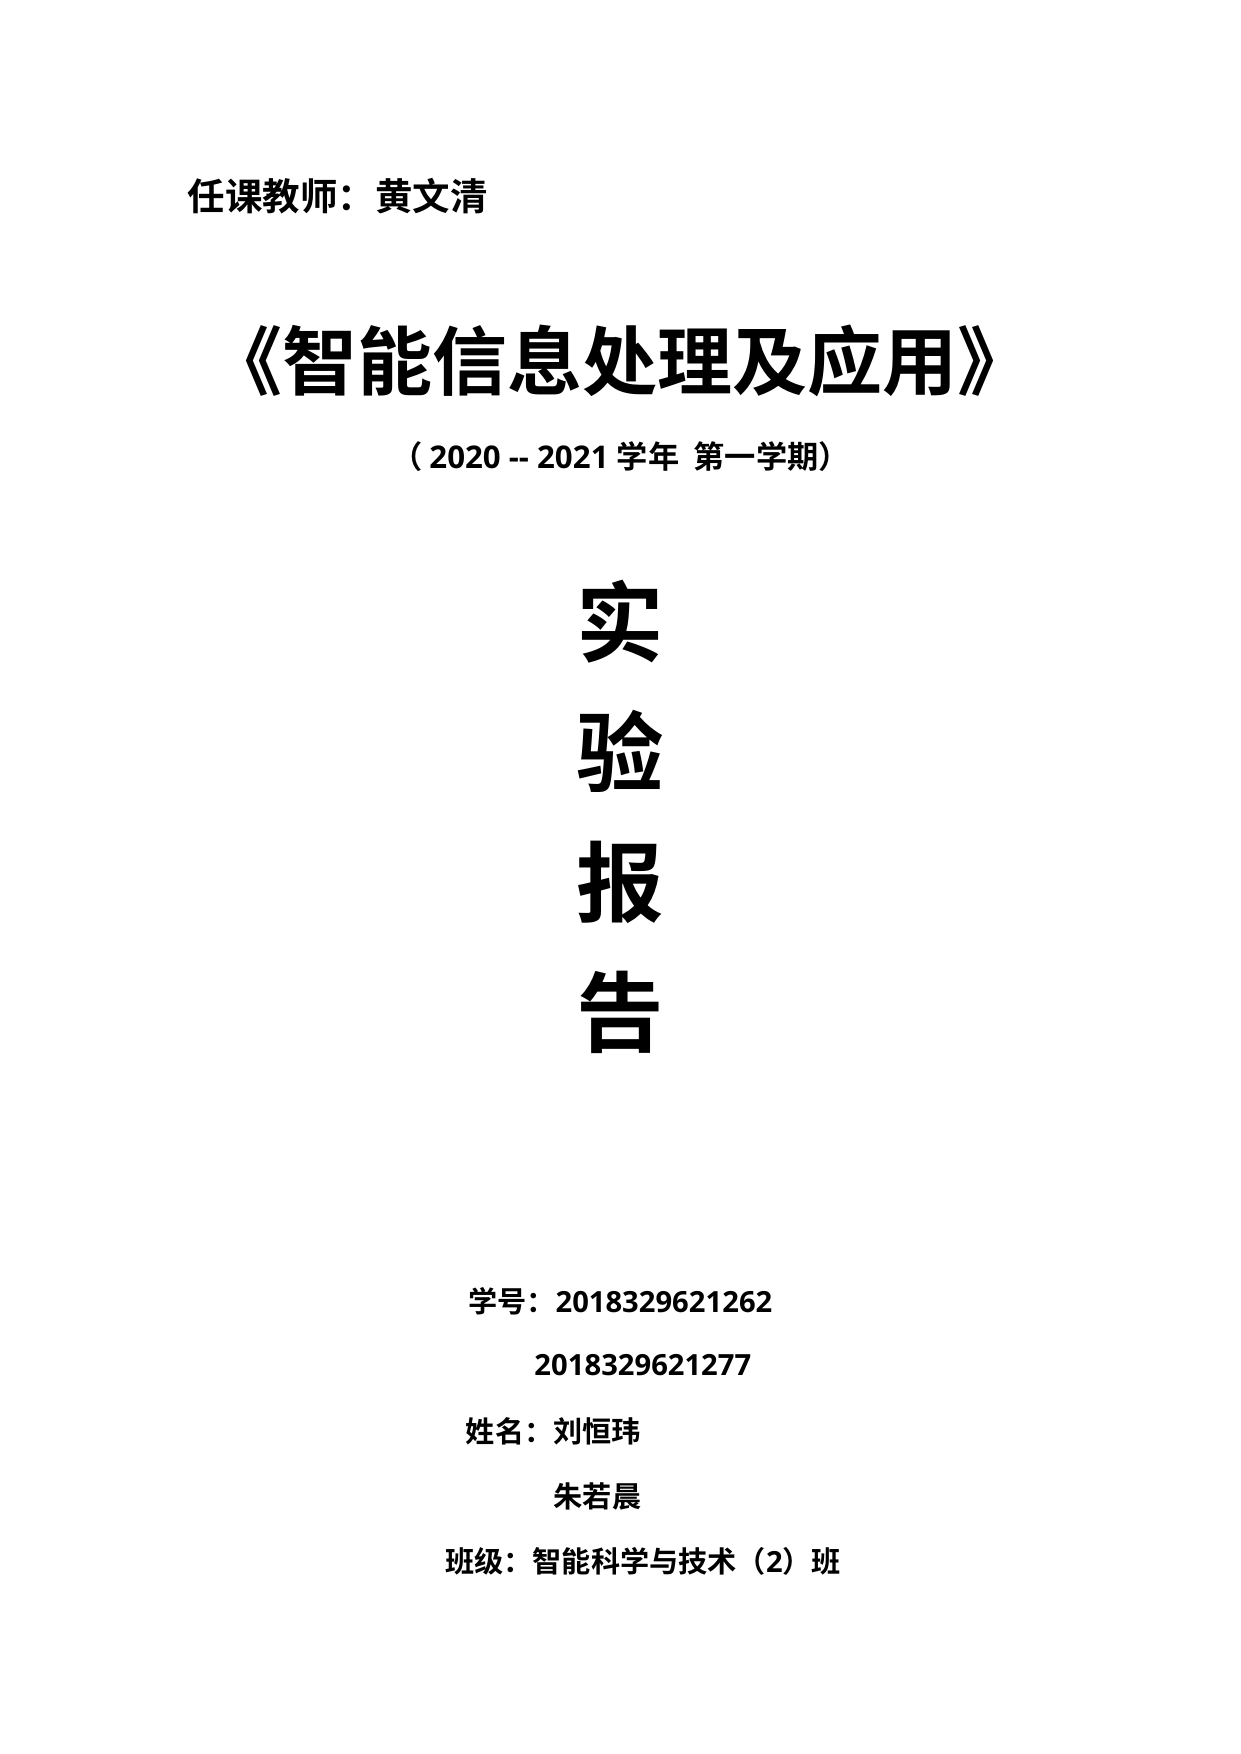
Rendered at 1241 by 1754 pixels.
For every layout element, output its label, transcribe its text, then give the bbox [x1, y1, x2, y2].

text 告 [187, 942, 1053, 1072]
text 验 [187, 682, 1053, 812]
text 《智能信息处理及应用》 [187, 292, 1053, 422]
text （ 2020 -- 2021 学年 第一学期） [187, 422, 1053, 487]
text 任课教师：黄文清 [187, 162, 1053, 227]
text 报 [187, 812, 1053, 942]
text 姓名：刘恒玮 [187, 1397, 1053, 1462]
text 班级：智能科学与技术（2）班 [187, 1527, 1053, 1592]
text 朱若晨 [187, 1462, 1053, 1527]
text 2018329621277 [187, 1332, 1053, 1397]
text 学号：2018329621262 [187, 1267, 1053, 1332]
text 实 [187, 552, 1053, 682]
